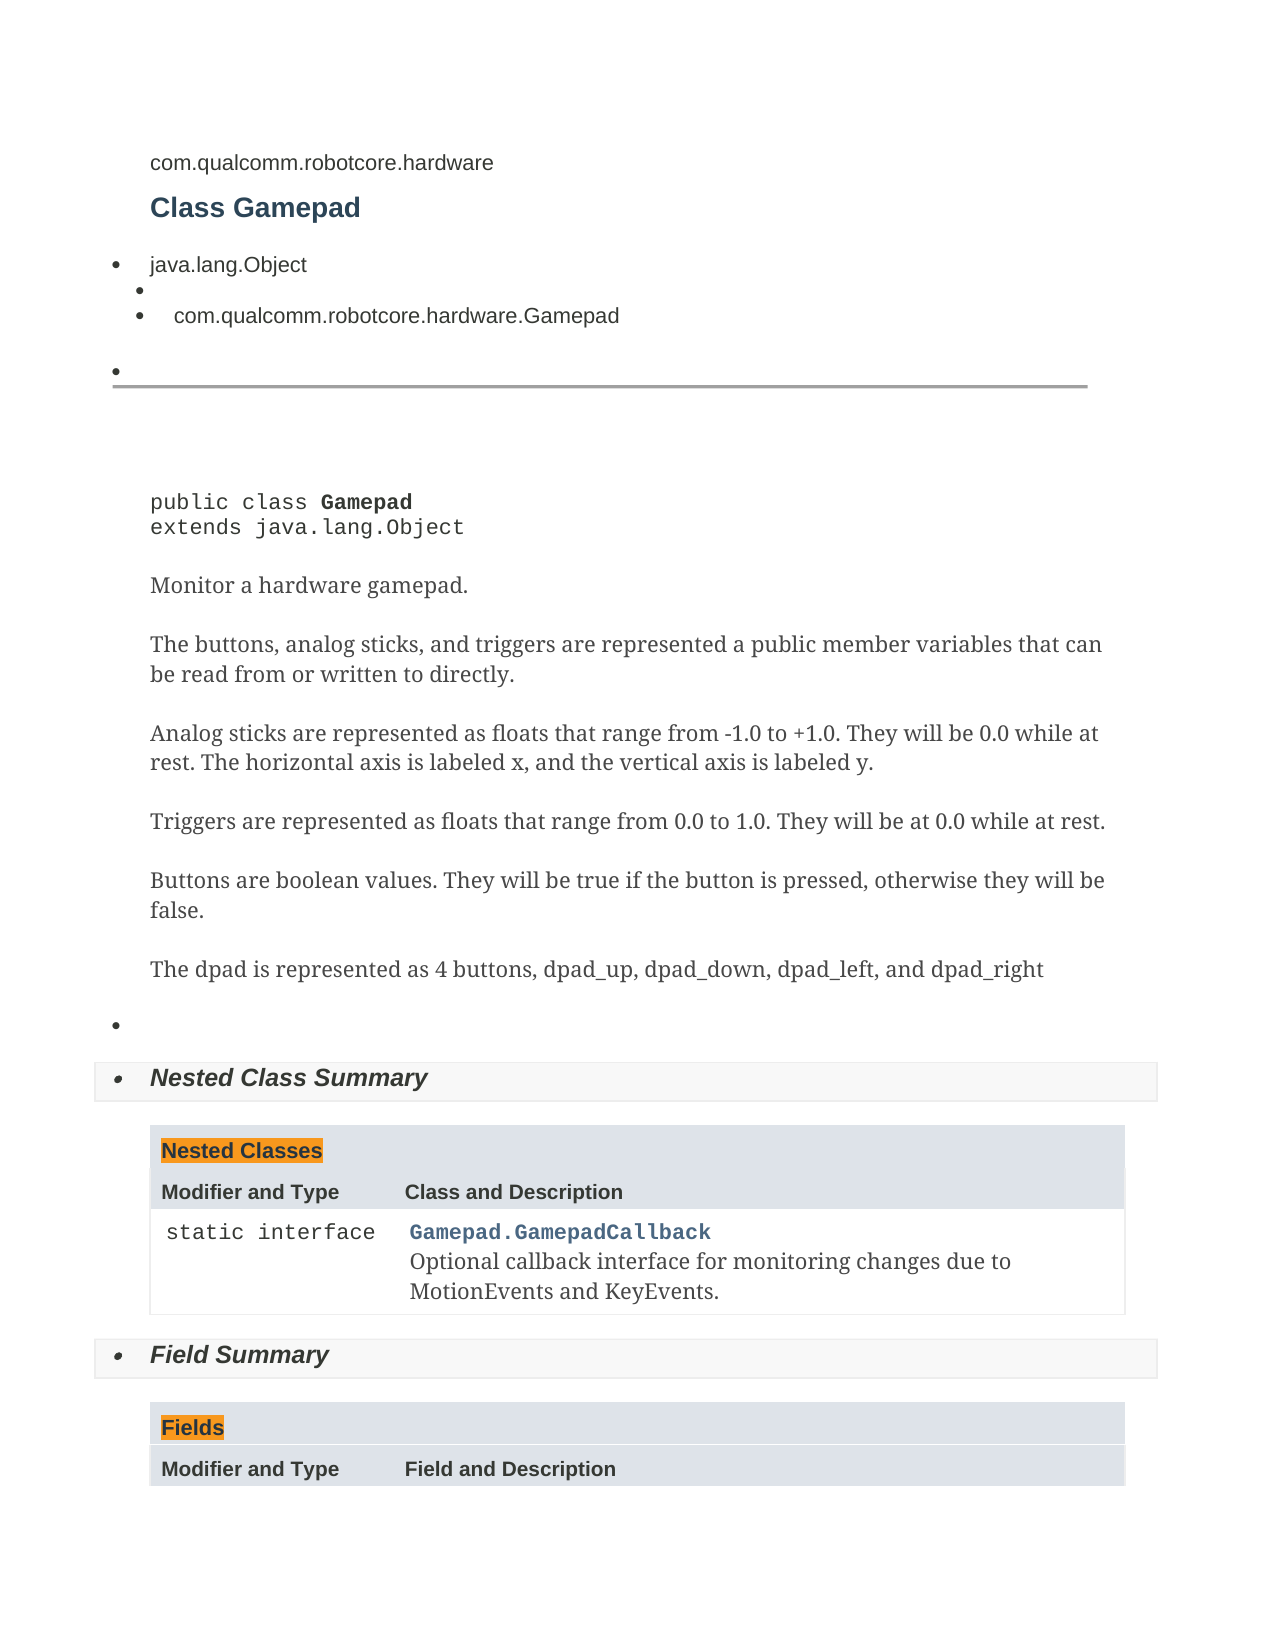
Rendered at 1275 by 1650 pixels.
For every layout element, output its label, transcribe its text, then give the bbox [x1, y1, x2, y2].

text public class Gamepad [150, 491, 1125, 516]
table_cell Modifier and Type [151, 1445, 394, 1486]
table_cell Class and Description [394, 1168, 1124, 1209]
table_header Fields [150, 1402, 1125, 1444]
list com.qualcomm.robotcore.hardware.Gamepad [136, 303, 1125, 328]
text Monitor a hardware gamepad. [150, 570, 1125, 599]
text Analog sticks are represented as floats that range from -1.0 to +1.0. They will be 0.0 while at rest. The horizontal axis is labeled x, and the vertical axis is labeled y. [150, 717, 1125, 777]
text Buttons are boolean values. They will be true if the button is pressed, otherwise they will be false. [150, 865, 1125, 925]
list java.lang.Object [112, 252, 1125, 278]
text com.qualcomm.robotcore.hardware [150, 150, 1125, 175]
text extends java.lang.Object [150, 516, 1125, 541]
table_cell Field and Description [394, 1445, 1124, 1486]
list Field Summary [96, 1340, 1156, 1377]
text The buttons, analog sticks, and triggers are represented a public member variables that can be read from or written to directly. [150, 629, 1125, 688]
list Nested Class Summary [96, 1063, 1156, 1100]
text Triggers are represented as floats that range from 0.0 to 1.0. They will be at 0.0 while at rest. [150, 806, 1125, 836]
text The dpad is represented as 4 buttons, dpad_up, dpad_down, dpad_left, and dpad_right [150, 954, 1125, 984]
table_header Nested Classes [150, 1125, 1125, 1168]
text Class Gamepad [150, 191, 1125, 223]
table_cell Modifier and Type [151, 1168, 394, 1209]
table_cell Gamepad.GamepadCallback Optional callback interface for monitoring changes due to MotionEvents and KeyEvents. [394, 1209, 1124, 1313]
table_cell static interface [151, 1209, 394, 1313]
